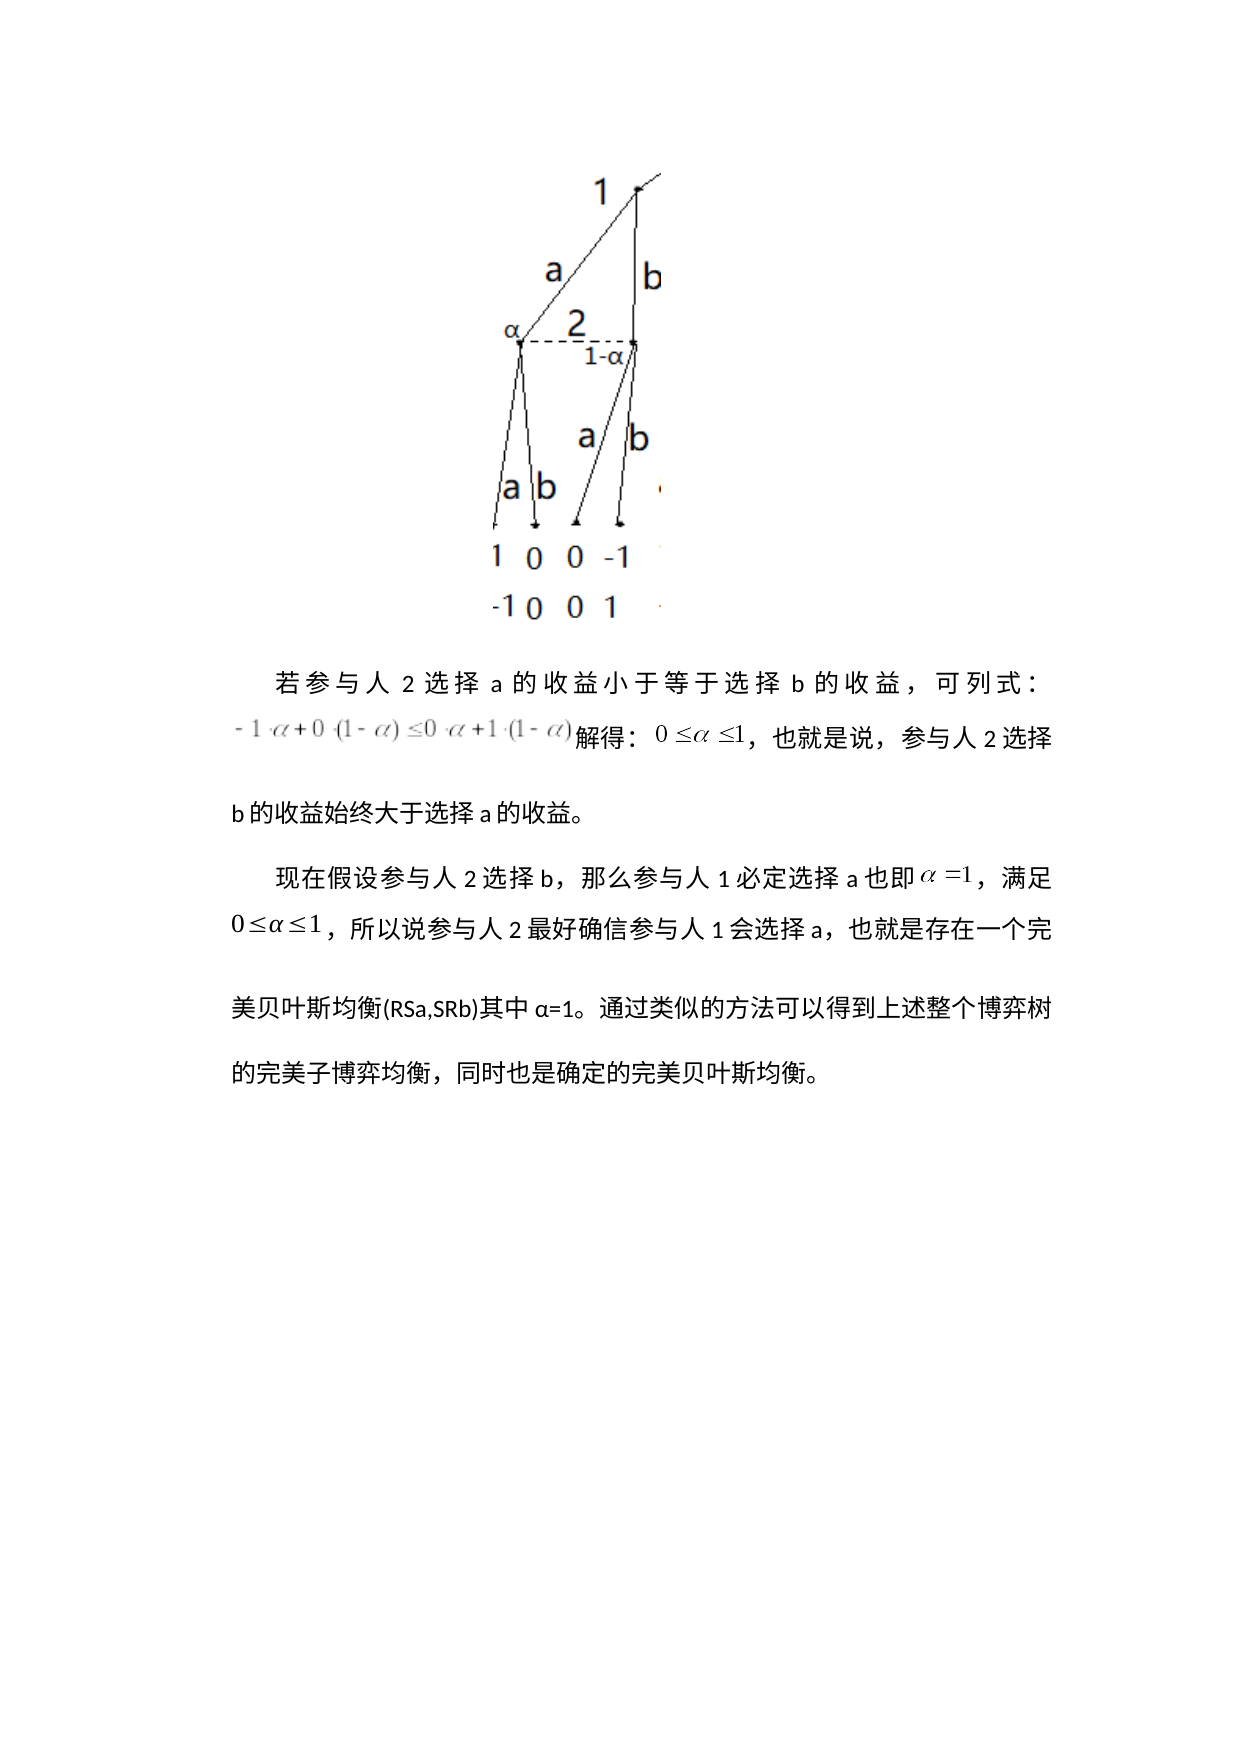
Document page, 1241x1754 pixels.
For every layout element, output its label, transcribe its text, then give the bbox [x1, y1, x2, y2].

picture [493, 161, 661, 629]
text 现在假设参与人2选择b，那么参与人1必定选择a也即，满足，所以说参与人2最好确信参与人1会选择a，也就是存在一个完美贝叶斯均衡(RSa,SRb)其中α=1。通过类似的方法可以得到上述整个博弈树的完美子博弈均衡，同时也是确定的完美贝叶斯均衡。 [231, 844, 1053, 1104]
text 若参与人2选择a的收益小于等于选择b的收益，可列式：解得：，也就是说，参与人2选择b的收益始终大于选择a的收益。 [231, 649, 1053, 844]
